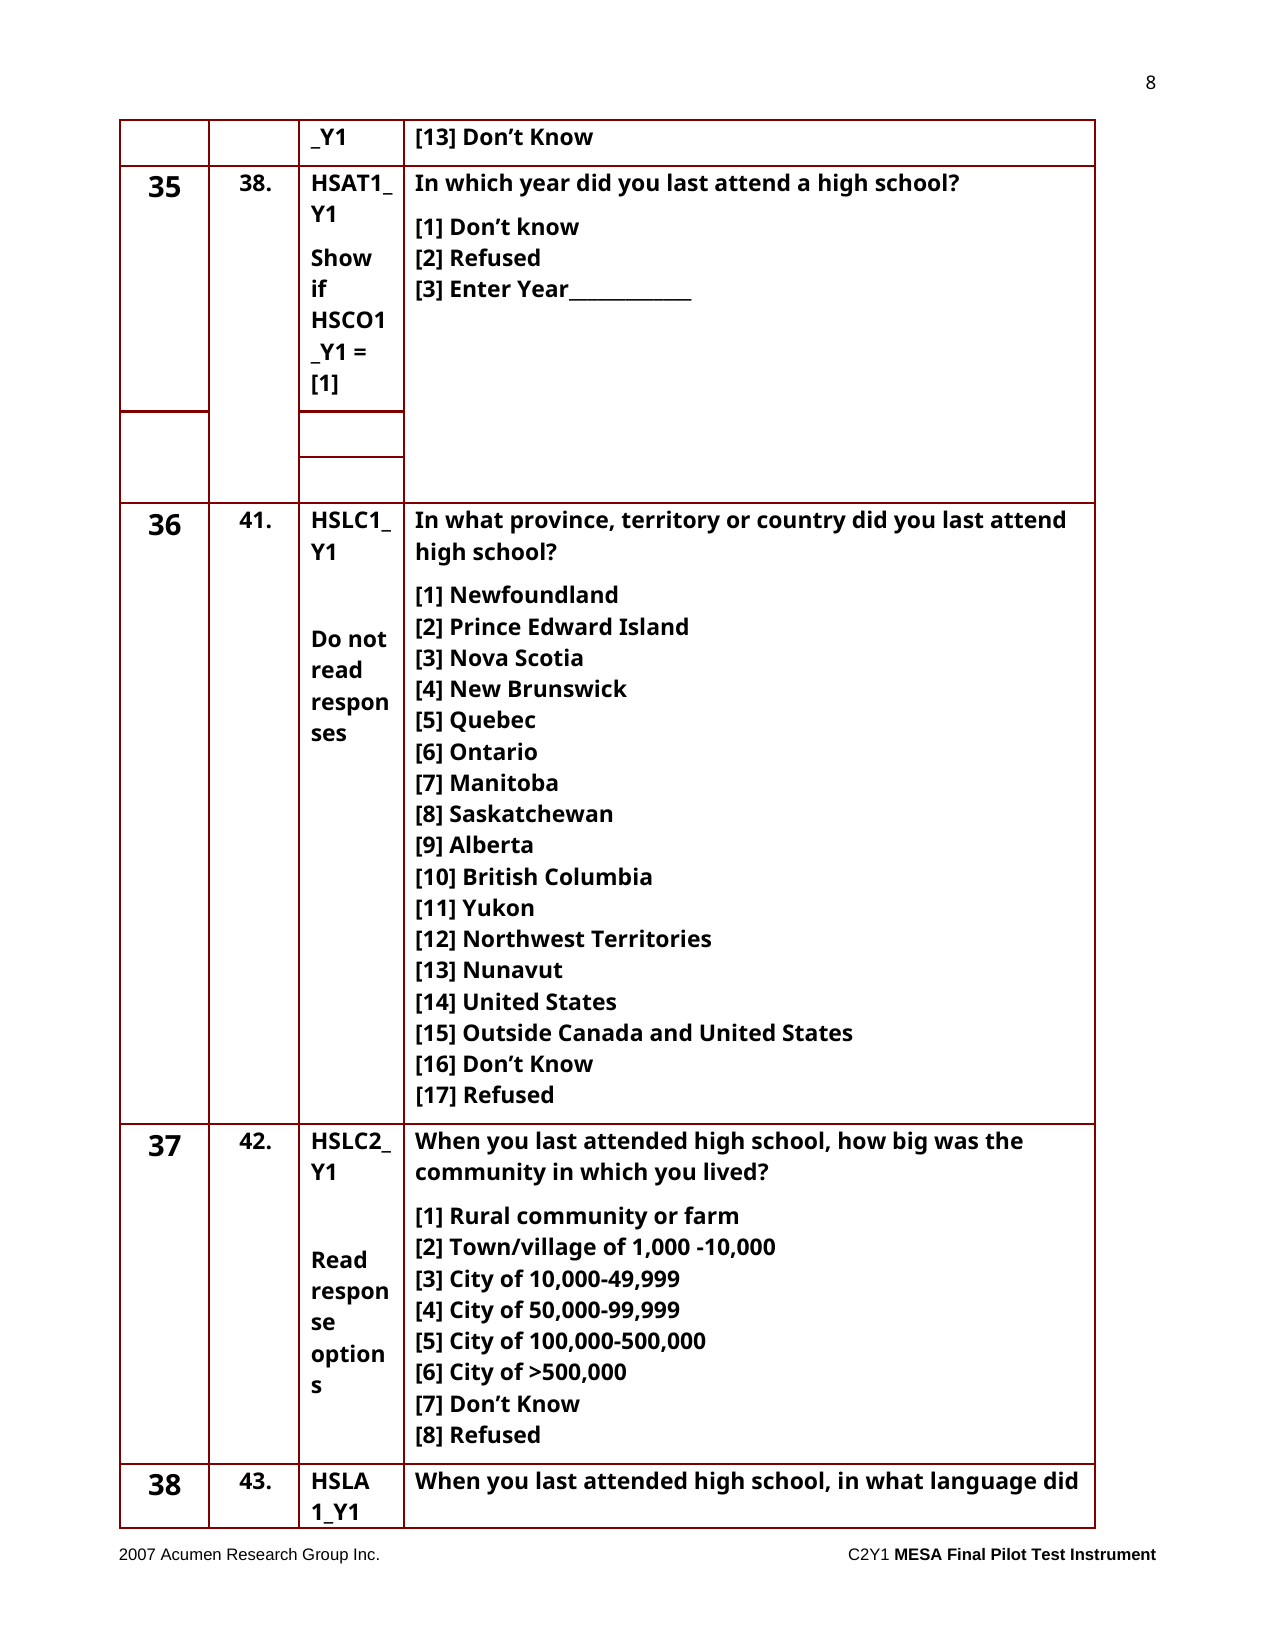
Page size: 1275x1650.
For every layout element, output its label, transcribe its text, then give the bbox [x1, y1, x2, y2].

table_cell 36 [121, 504, 208, 1123]
table_cell 35 [121, 167, 208, 410]
table_cell HSLA1_Y1 [300, 1465, 403, 1527]
table_cell 34 [121, 121, 208, 164]
table_cell [210, 504, 298, 1123]
table_cell HSLC2_Y1 Read response options [300, 1125, 403, 1462]
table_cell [300, 121, 403, 164]
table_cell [405, 1465, 1094, 1527]
table_cell HSAT1_Y1 Show if HSCO1_Y1 = [1] [300, 167, 403, 410]
table_cell [121, 413, 208, 502]
table_cell [210, 1125, 298, 1462]
table_cell In which year did you last attend a high school? [1] Don’t know [2] Refused [3] Enter Year_____________ [405, 167, 1094, 502]
table_cell [210, 167, 298, 502]
table_cell [300, 458, 403, 502]
table_cell When you last attended high school, how big was the community in which you lived? [1] Rural community or farm [2] Town/village of 1,000 -10,000 [3] City of 10,000-49,999 [4] City of 50,000-99,999 [5] City of 100,000-500,000 [6] City of >500,000 [7] Don’t Know [8] Refused [405, 1125, 1094, 1462]
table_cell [405, 121, 1094, 164]
table_cell [300, 413, 403, 456]
table_cell In what province, territory or country did you last attend high school? [1] Newfoundland [2] Prince Edward Island [3] Nova Scotia [4] New Brunswick [5] Quebec [6] Ontario [7] Manitoba [8] Saskatchewan [9] Alberta [10] British Columbia [11] Yukon [12] Northwest Territories [13] Nunavut [14] United States [15] Outside Canada and United States [16] Don’t Know [17] Refused [405, 504, 1094, 1123]
table_cell 37 [121, 1125, 208, 1462]
table_cell 38 [121, 1465, 208, 1527]
table_cell HSLC1_Y1 Do not read responses [300, 504, 403, 1123]
table_cell [210, 121, 298, 164]
table_cell [210, 1465, 298, 1527]
